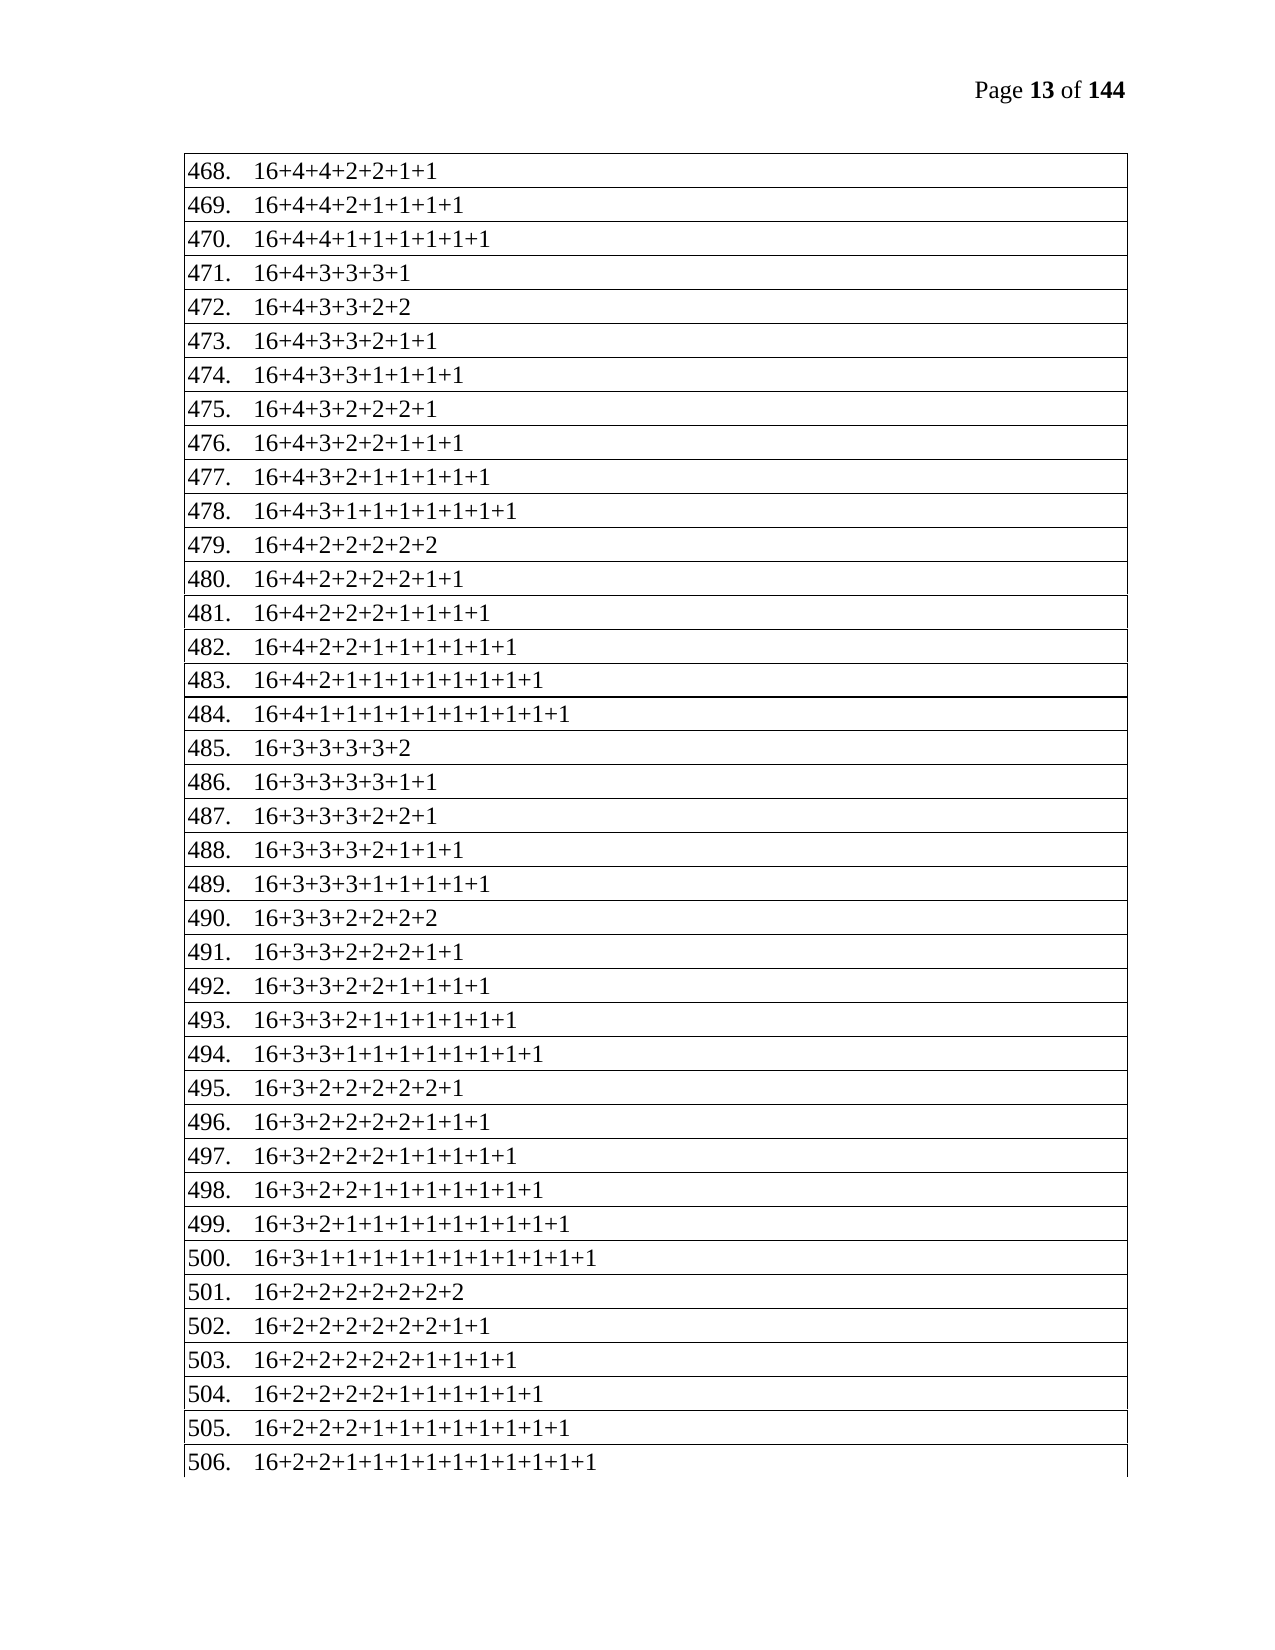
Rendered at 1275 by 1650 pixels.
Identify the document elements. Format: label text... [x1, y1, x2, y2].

list 16+4+4+2+1+1+1+1 [185, 188, 1127, 221]
list 16+3+3+2+2+2+1+1 [185, 935, 1127, 968]
list 16+4+3+2+2+2+1 [185, 392, 1127, 425]
list 16+2+2+2+2+2+2+1+1 [185, 1309, 1127, 1342]
list 16+3+3+3+2+1+1+1 [185, 833, 1127, 866]
list 16+4+3+3+2+2 [185, 290, 1127, 323]
list 16+3+3+1+1+1+1+1+1+1+1 [185, 1037, 1127, 1070]
list 16+4+2+2+2+2+1+1 [185, 562, 1127, 594]
list 16+3+2+2+2+2+1+1+1 [185, 1105, 1127, 1138]
list 16+4+4+2+2+1+1 [185, 154, 1127, 187]
list 16+4+2+2+1+1+1+1+1+1 [185, 630, 1127, 662]
list 16+4+1+1+1+1+1+1+1+1+1+1 [185, 698, 1127, 730]
list 16+4+2+2+2+2+2 [185, 528, 1127, 561]
list 16+4+3+3+3+1 [185, 256, 1127, 289]
list 16+4+3+3+2+1+1 [185, 324, 1127, 357]
list 16+3+3+3+3+1+1 [185, 765, 1127, 798]
list 16+4+4+1+1+1+1+1+1 [185, 222, 1127, 255]
list 16+2+2+2+2+2+2+2 [185, 1275, 1127, 1308]
list 16+4+3+2+1+1+1+1+1 [185, 460, 1127, 493]
list 16+2+2+1+1+1+1+1+1+1+1+1+1 [185, 1445, 1127, 1477]
list 16+3+2+2+2+2+2+1 [185, 1071, 1127, 1104]
list 16+3+3+2+2+2+2 [185, 901, 1127, 934]
list 16+4+3+3+1+1+1+1 [185, 358, 1127, 391]
list 16+3+3+3+3+2 [185, 731, 1127, 764]
list 16+3+1+1+1+1+1+1+1+1+1+1+1 [185, 1241, 1127, 1274]
list 16+2+2+2+2+2+1+1+1+1 [185, 1343, 1127, 1376]
list 16+3+3+3+1+1+1+1+1 [185, 867, 1127, 900]
list 16+3+2+2+2+1+1+1+1+1 [185, 1139, 1127, 1172]
list 16+3+2+1+1+1+1+1+1+1+1+1 [185, 1207, 1127, 1240]
list 16+3+3+3+2+2+1 [185, 799, 1127, 832]
list 16+4+2+2+2+1+1+1+1 [185, 596, 1127, 628]
list 16+3+3+2+2+1+1+1+1 [185, 969, 1127, 1002]
list 16+3+3+2+1+1+1+1+1+1 [185, 1003, 1127, 1036]
list 16+4+3+1+1+1+1+1+1+1 [185, 494, 1127, 527]
list 16+4+2+1+1+1+1+1+1+1+1 [185, 664, 1127, 696]
list 16+2+2+2+2+1+1+1+1+1+1 [185, 1377, 1127, 1409]
list 16+4+3+2+2+1+1+1 [185, 426, 1127, 459]
list 16+3+2+2+1+1+1+1+1+1+1 [185, 1173, 1127, 1206]
list 16+2+2+2+1+1+1+1+1+1+1+1 [185, 1411, 1127, 1443]
